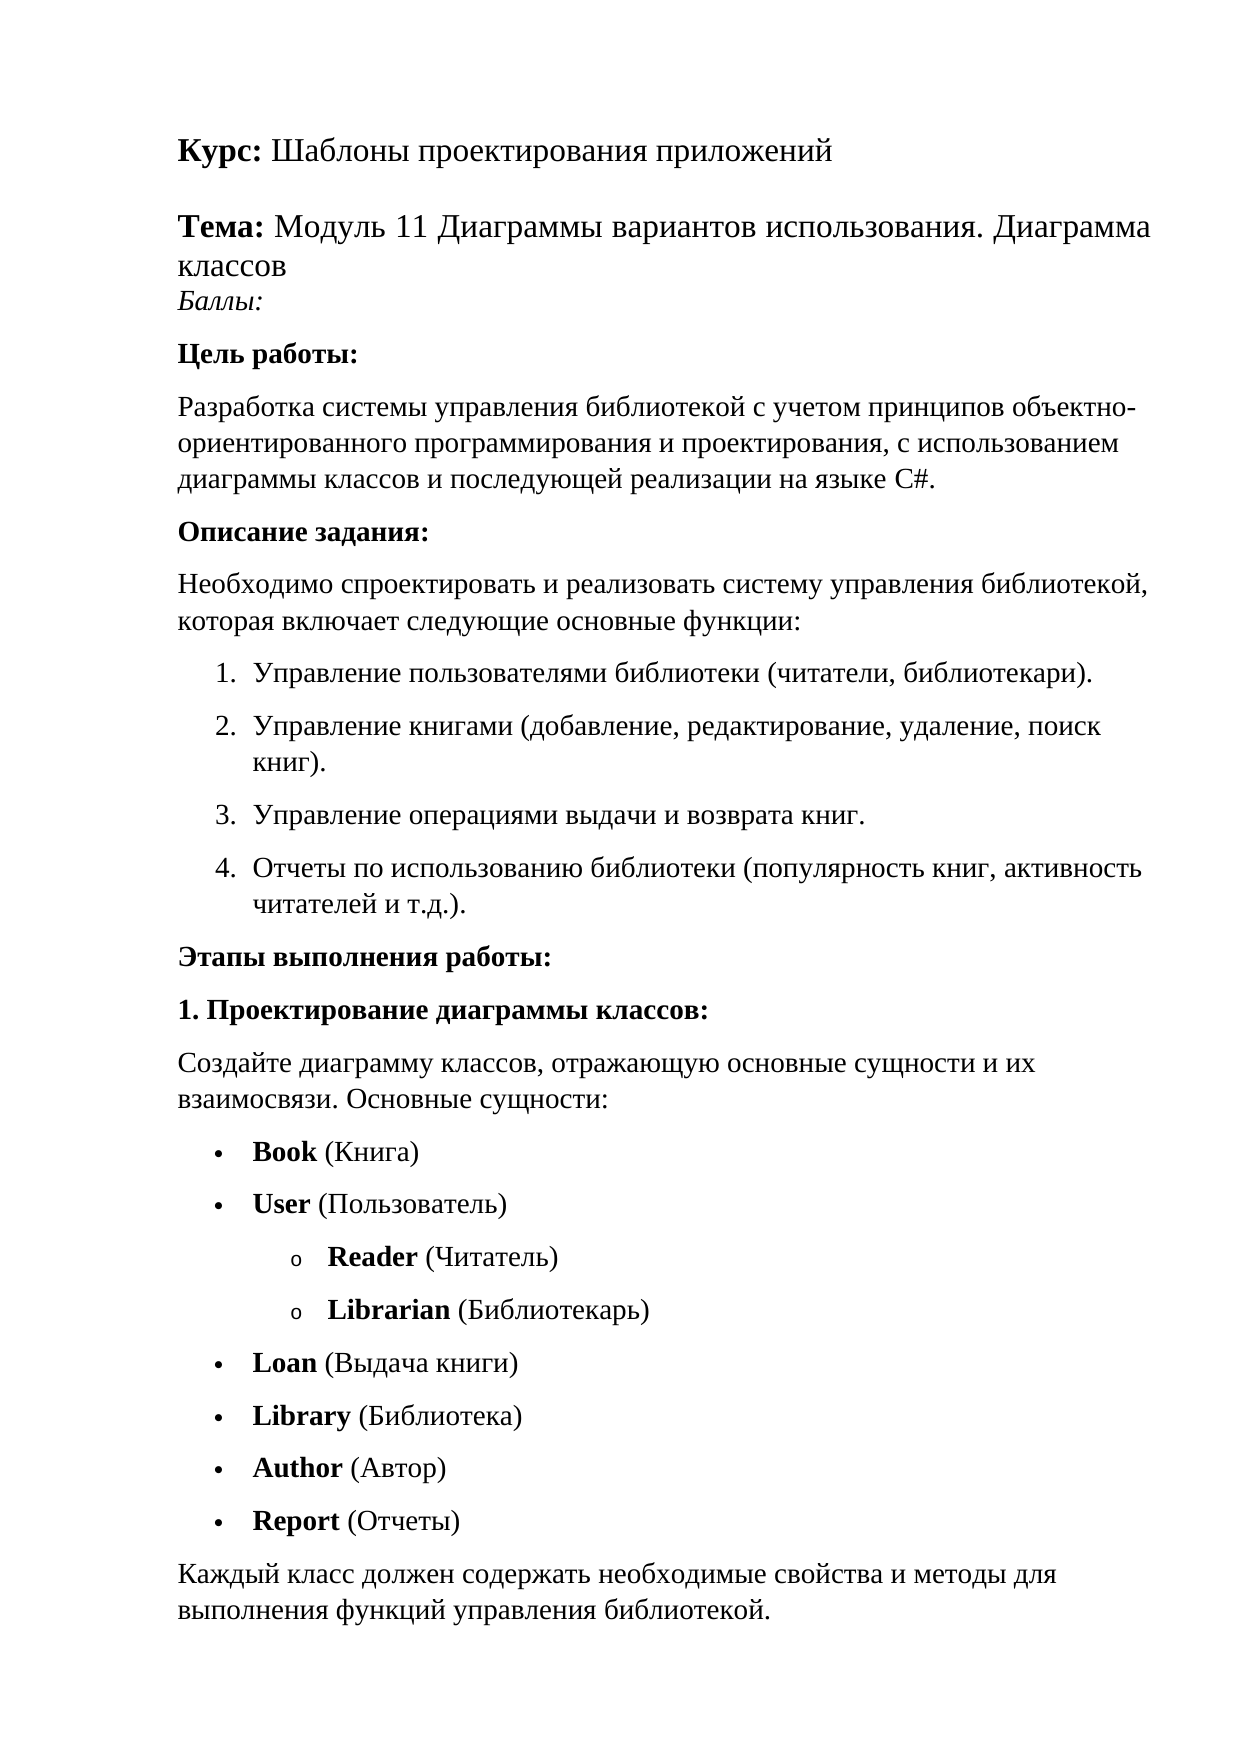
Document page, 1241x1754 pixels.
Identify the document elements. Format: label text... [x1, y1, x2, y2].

list Reader (Читатель) [290, 1239, 1152, 1273]
text Цель работы: [177, 336, 1152, 369]
text Баллы: [177, 283, 1152, 317]
list Управление книгами (добавление, редактирование, удаление, поиск книг). [215, 708, 1152, 778]
list Librarian (Библиотекарь) [290, 1292, 1152, 1326]
list Loan (Выдача книги) [215, 1345, 1152, 1378]
text Описание задания: [177, 514, 1152, 547]
list Book (Книга) [215, 1134, 1152, 1167]
text Создайте диаграмму классов, отражающую основные сущности и их взаимосвязи. Основные сущности: [177, 1045, 1152, 1114]
text Необходимо спроектировать и реализовать систему управления библиотекой, которая включает следующие основные функции: [177, 567, 1152, 636]
text Разработка системы управления библиотекой с учетом принципов объектно-ориентированного программирования и проектирования, с использованием диаграммы классов и последующей реализации на языке C#. [177, 389, 1152, 494]
list Library (Библиотека) [215, 1398, 1152, 1431]
text Каждый класс должен содержать необходимые свойства и методы для выполнения функций управления библиотекой. [177, 1556, 1152, 1626]
text Тема: Модуль 11 Диаграммы вариантов использования. Диаграмма классов [177, 206, 1152, 283]
list Report (Отчеты) [215, 1503, 1152, 1537]
list Author (Автор) [215, 1451, 1152, 1484]
text Курс: Шаблоны проектирования приложений [177, 130, 1152, 168]
list Отчеты по использованию библиотеки (популярность книг, активность читателей и т.д.). [215, 850, 1152, 920]
list User (Пользователь) [215, 1187, 1152, 1220]
text 1. Проектирование диаграммы классов: [177, 992, 1152, 1026]
list Управление операциями выдачи и возврата книг. [215, 797, 1152, 831]
text Этапы выполнения работы: [177, 939, 1152, 973]
list Управление пользователями библиотеки (читатели, библиотекари). [215, 656, 1152, 689]
